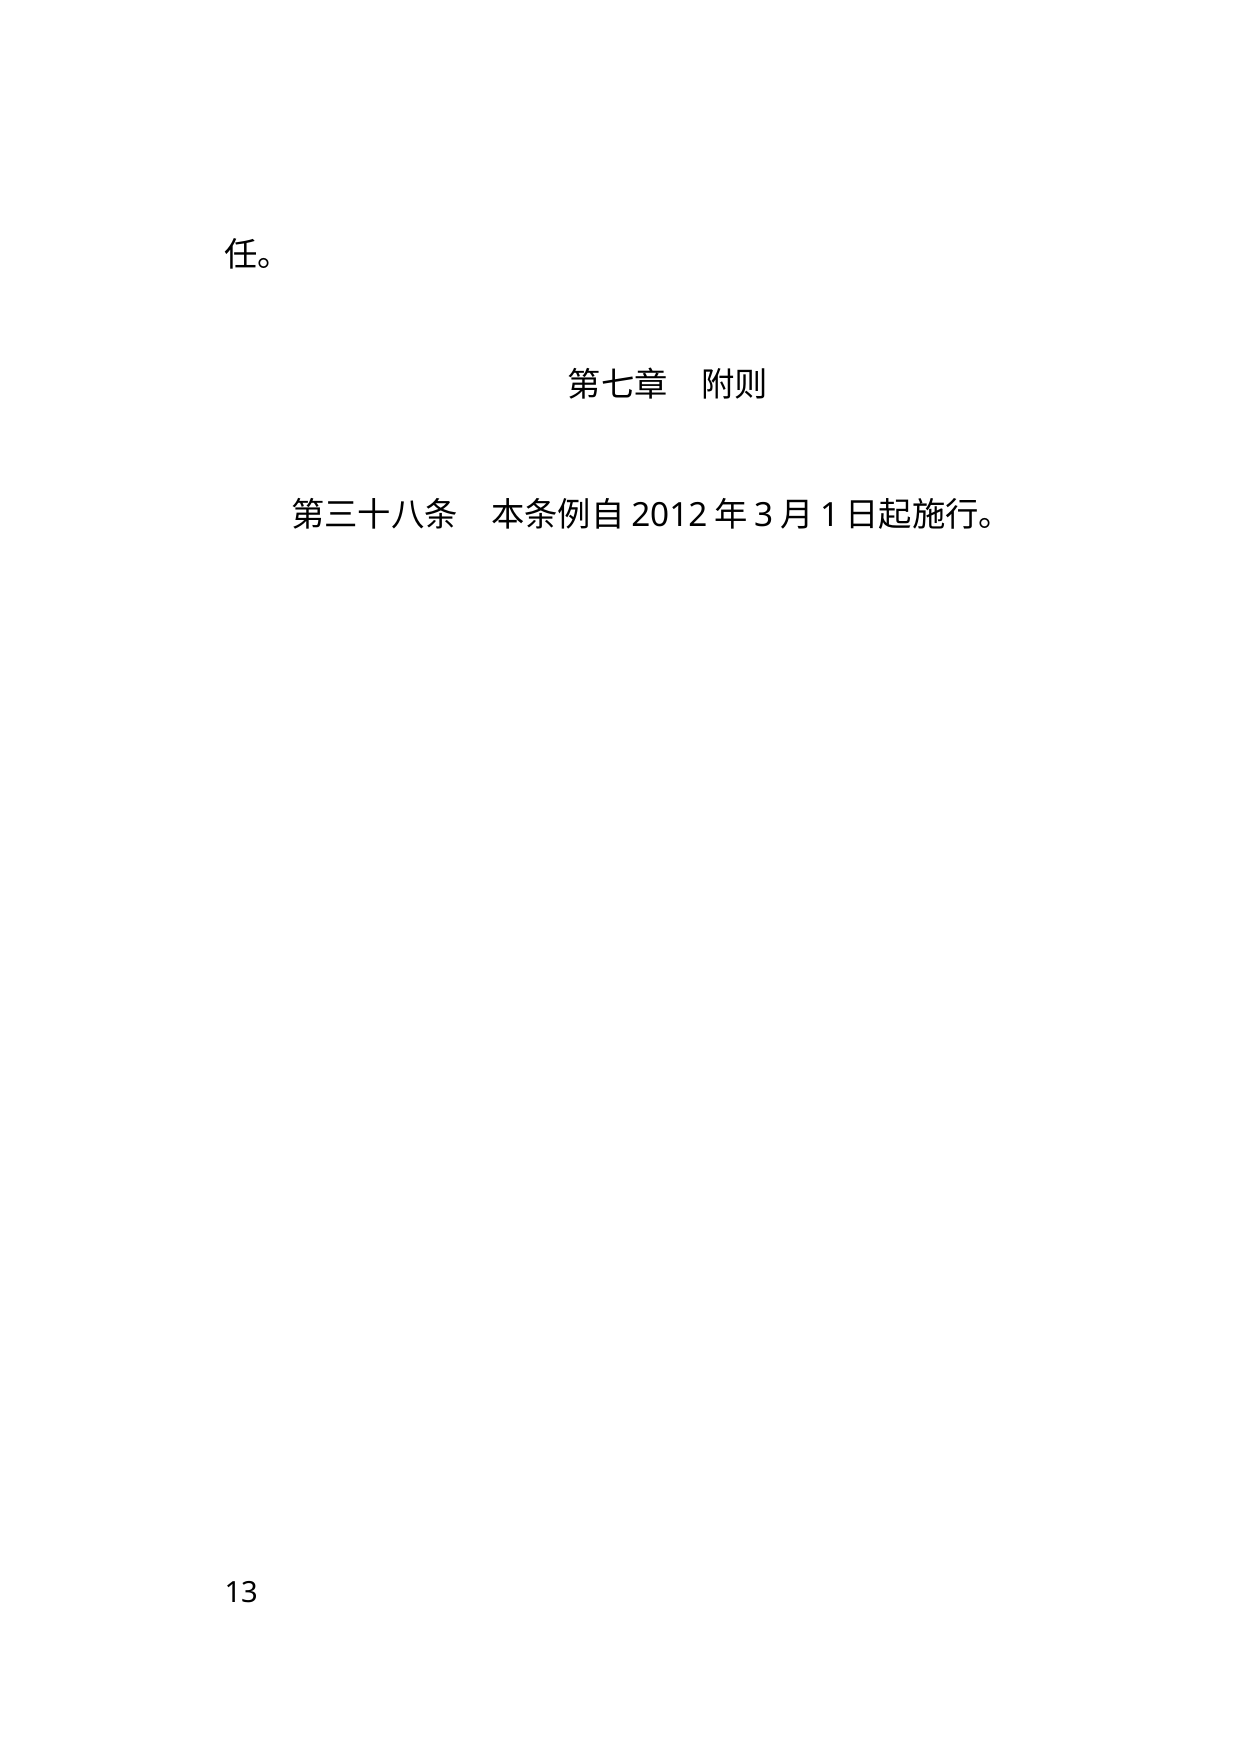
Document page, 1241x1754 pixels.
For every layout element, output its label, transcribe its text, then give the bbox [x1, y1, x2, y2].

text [224, 219, 1110, 284]
text 第三十八条 本条例自2012年3月1日起施行。 [224, 479, 1110, 544]
list 附则 [224, 349, 1110, 414]
